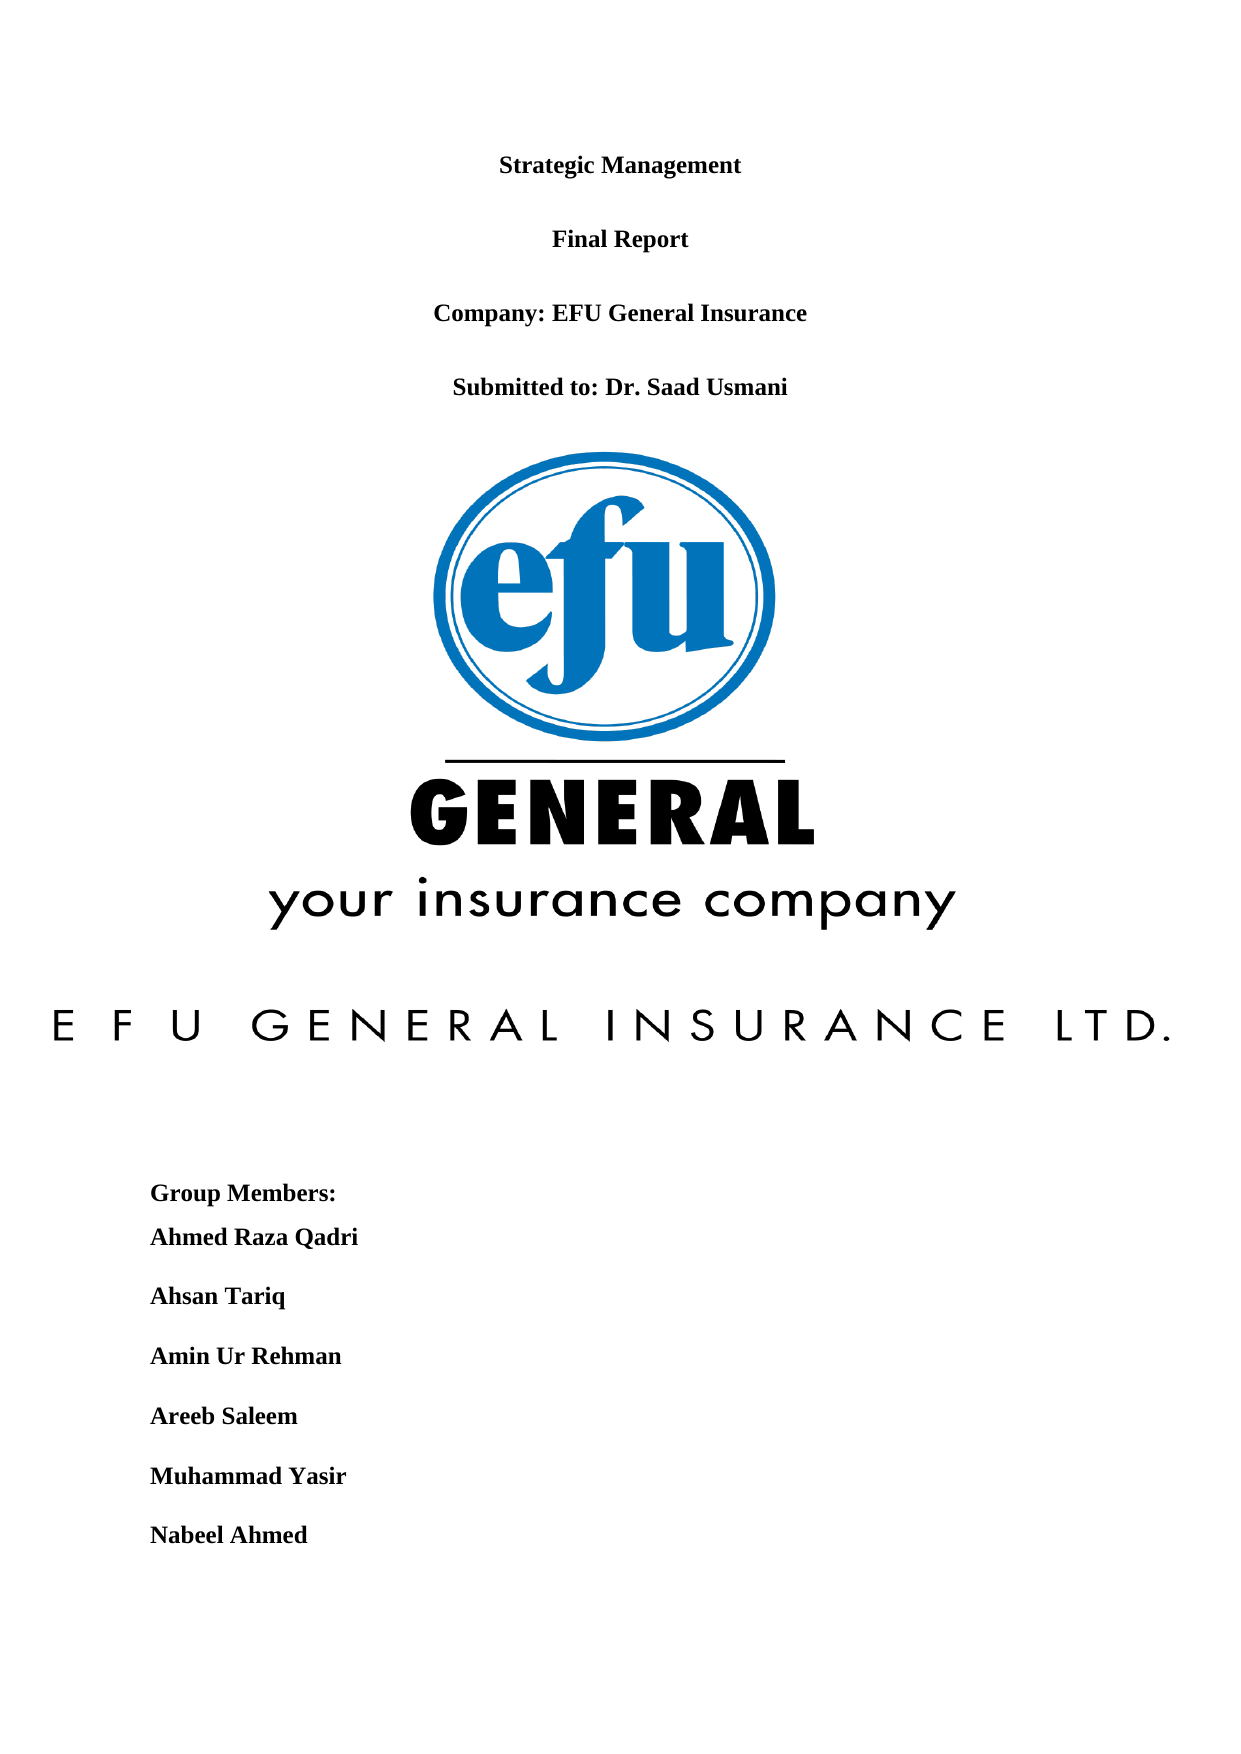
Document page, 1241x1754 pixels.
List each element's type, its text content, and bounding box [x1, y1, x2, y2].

text Final Report [150, 224, 1090, 253]
text Ahsan Tariq [150, 1281, 1090, 1310]
text Amin Ur Rehman [150, 1341, 1090, 1370]
text Group Members: Ahmed Raza Qadri [150, 1178, 1090, 1250]
picture [0, 418, 1230, 1075]
text Areeb Saleem [150, 1401, 1090, 1430]
text Strategic Management [150, 150, 1090, 179]
text Submitted to: Dr. Saad Usmani [150, 372, 1090, 401]
text Company: EFU General Insurance [150, 298, 1090, 327]
text Muhammad Yasir [150, 1461, 1090, 1489]
text Nabeel Ahmed [150, 1521, 1090, 1549]
